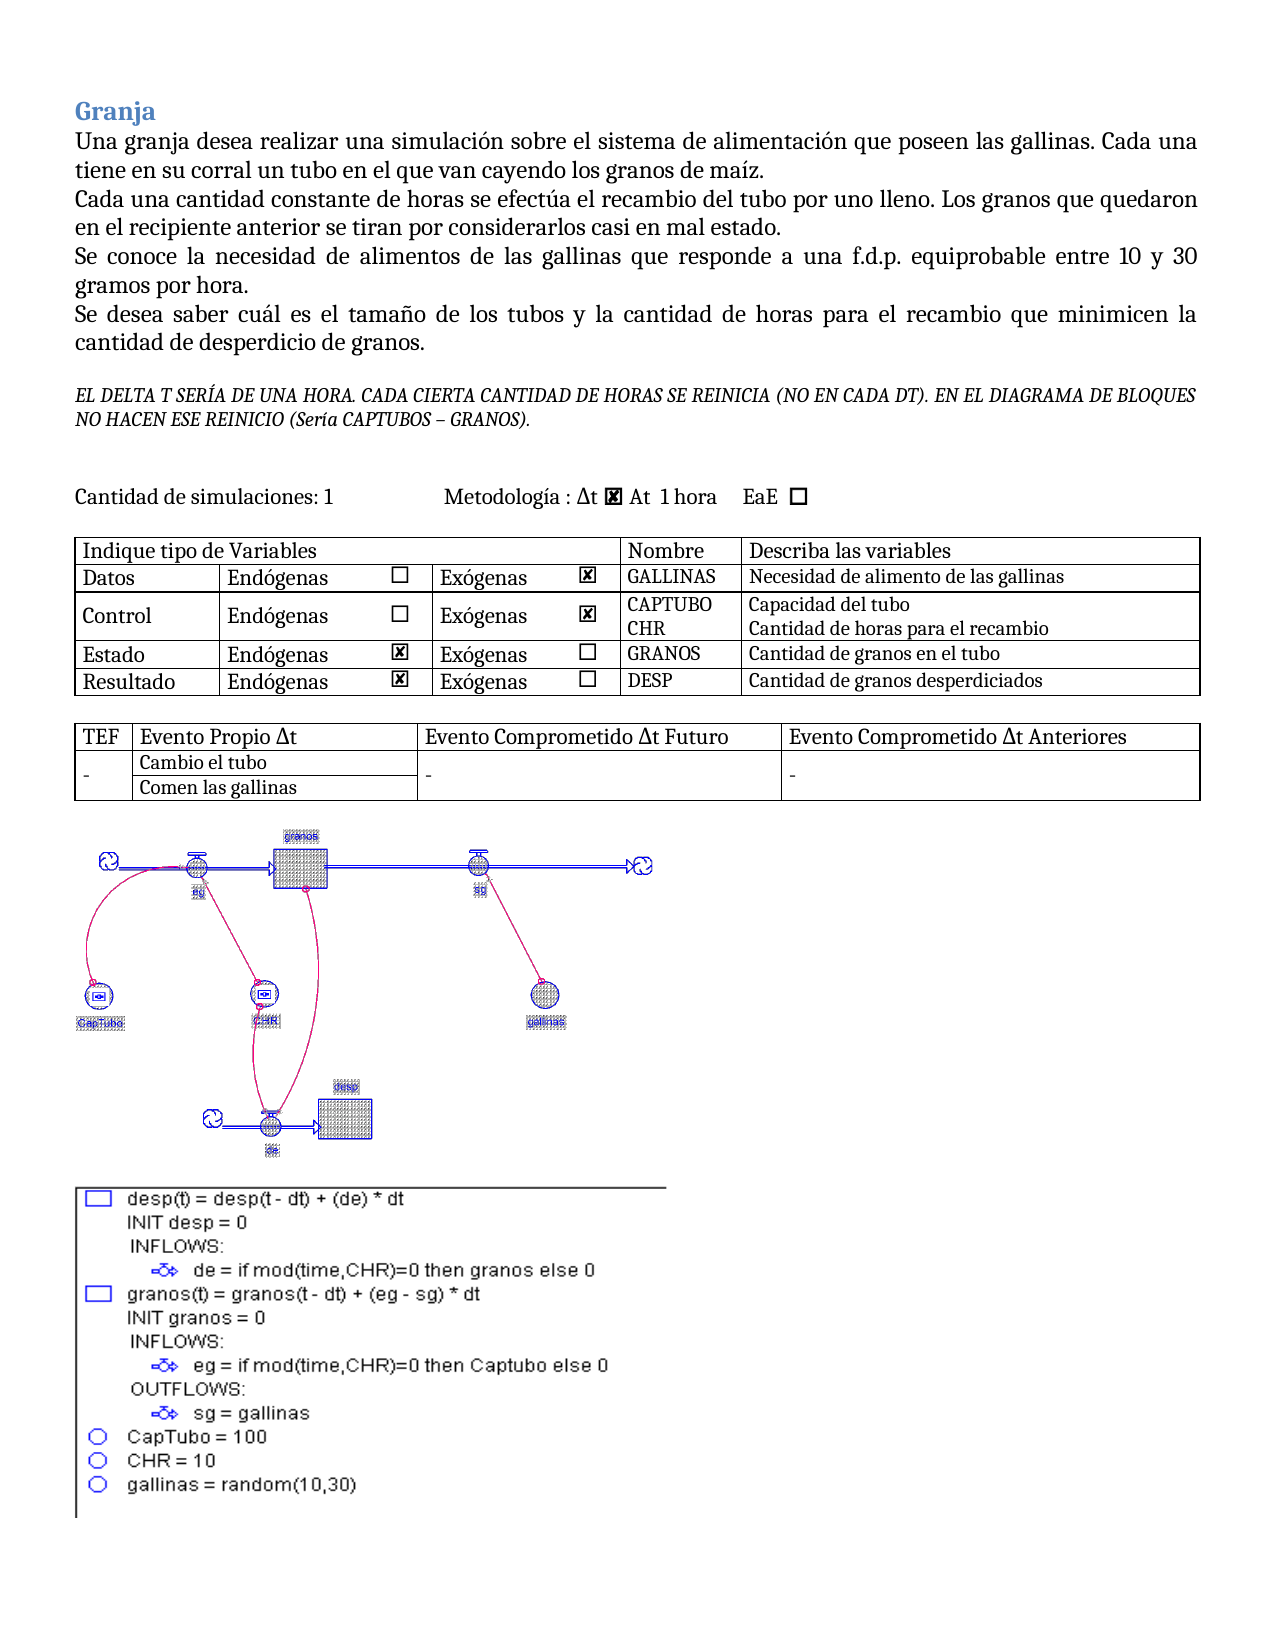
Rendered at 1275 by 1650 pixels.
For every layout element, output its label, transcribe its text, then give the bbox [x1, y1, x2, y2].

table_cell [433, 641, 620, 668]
text Cantidad de simulaciones: 1 Metodología : Δt At 1 hora EaE [75, 484, 1200, 510]
text Cada una cantidad constante de horas se efectúa el recambio del tubo por uno lleno. Los granos que quedaron en el recipiente anterior se tiran por considerarlos casi en mal estado. [75, 184, 1200, 242]
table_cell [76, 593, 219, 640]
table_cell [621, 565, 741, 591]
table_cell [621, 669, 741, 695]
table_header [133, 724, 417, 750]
subtitle Granja [75, 96, 1200, 127]
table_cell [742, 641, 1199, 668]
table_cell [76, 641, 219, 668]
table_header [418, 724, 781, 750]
text Se desea saber cuál es el tamaño de los tubos y la cantidad de horas para el recambio que minimicen la cantidad de desperdicio de granos. [75, 299, 1200, 357]
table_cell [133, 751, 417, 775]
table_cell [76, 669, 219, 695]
picture [74, 1186, 667, 1518]
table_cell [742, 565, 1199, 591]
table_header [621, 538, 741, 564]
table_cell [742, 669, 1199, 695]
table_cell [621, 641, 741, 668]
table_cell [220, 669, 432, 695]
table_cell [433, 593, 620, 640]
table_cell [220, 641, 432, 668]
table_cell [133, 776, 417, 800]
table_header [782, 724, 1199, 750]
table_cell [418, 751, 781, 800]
text Se conoce la necesidad de alimentos de las gallinas que responde a una f.d.p. equiprobable entre 10 y 30 gramos por hora. [75, 242, 1200, 299]
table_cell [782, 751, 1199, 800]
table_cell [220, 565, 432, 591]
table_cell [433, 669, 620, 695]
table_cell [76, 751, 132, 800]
text EL DELTA T SERÍA DE UNA HORA. CADA CIERTA CANTIDAD DE HORAS SE REINICIA (NO EN CADA DT). EN EL DIAGRAMA DE BLOQUES NO HACEN ESE REINICIO (Sería CAPTUBOS – GRANOS). [75, 383, 1200, 431]
text Una granja desea realizar una simulación sobre el sistema de alimentación que poseen las gallinas. Cada una tiene en su corral un tubo en el que van cayendo los granos de maíz. [75, 127, 1200, 184]
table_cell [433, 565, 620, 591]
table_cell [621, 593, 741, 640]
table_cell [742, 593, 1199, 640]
picture [74, 827, 653, 1158]
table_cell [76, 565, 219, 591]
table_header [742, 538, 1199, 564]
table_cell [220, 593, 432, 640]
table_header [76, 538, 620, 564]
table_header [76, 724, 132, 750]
